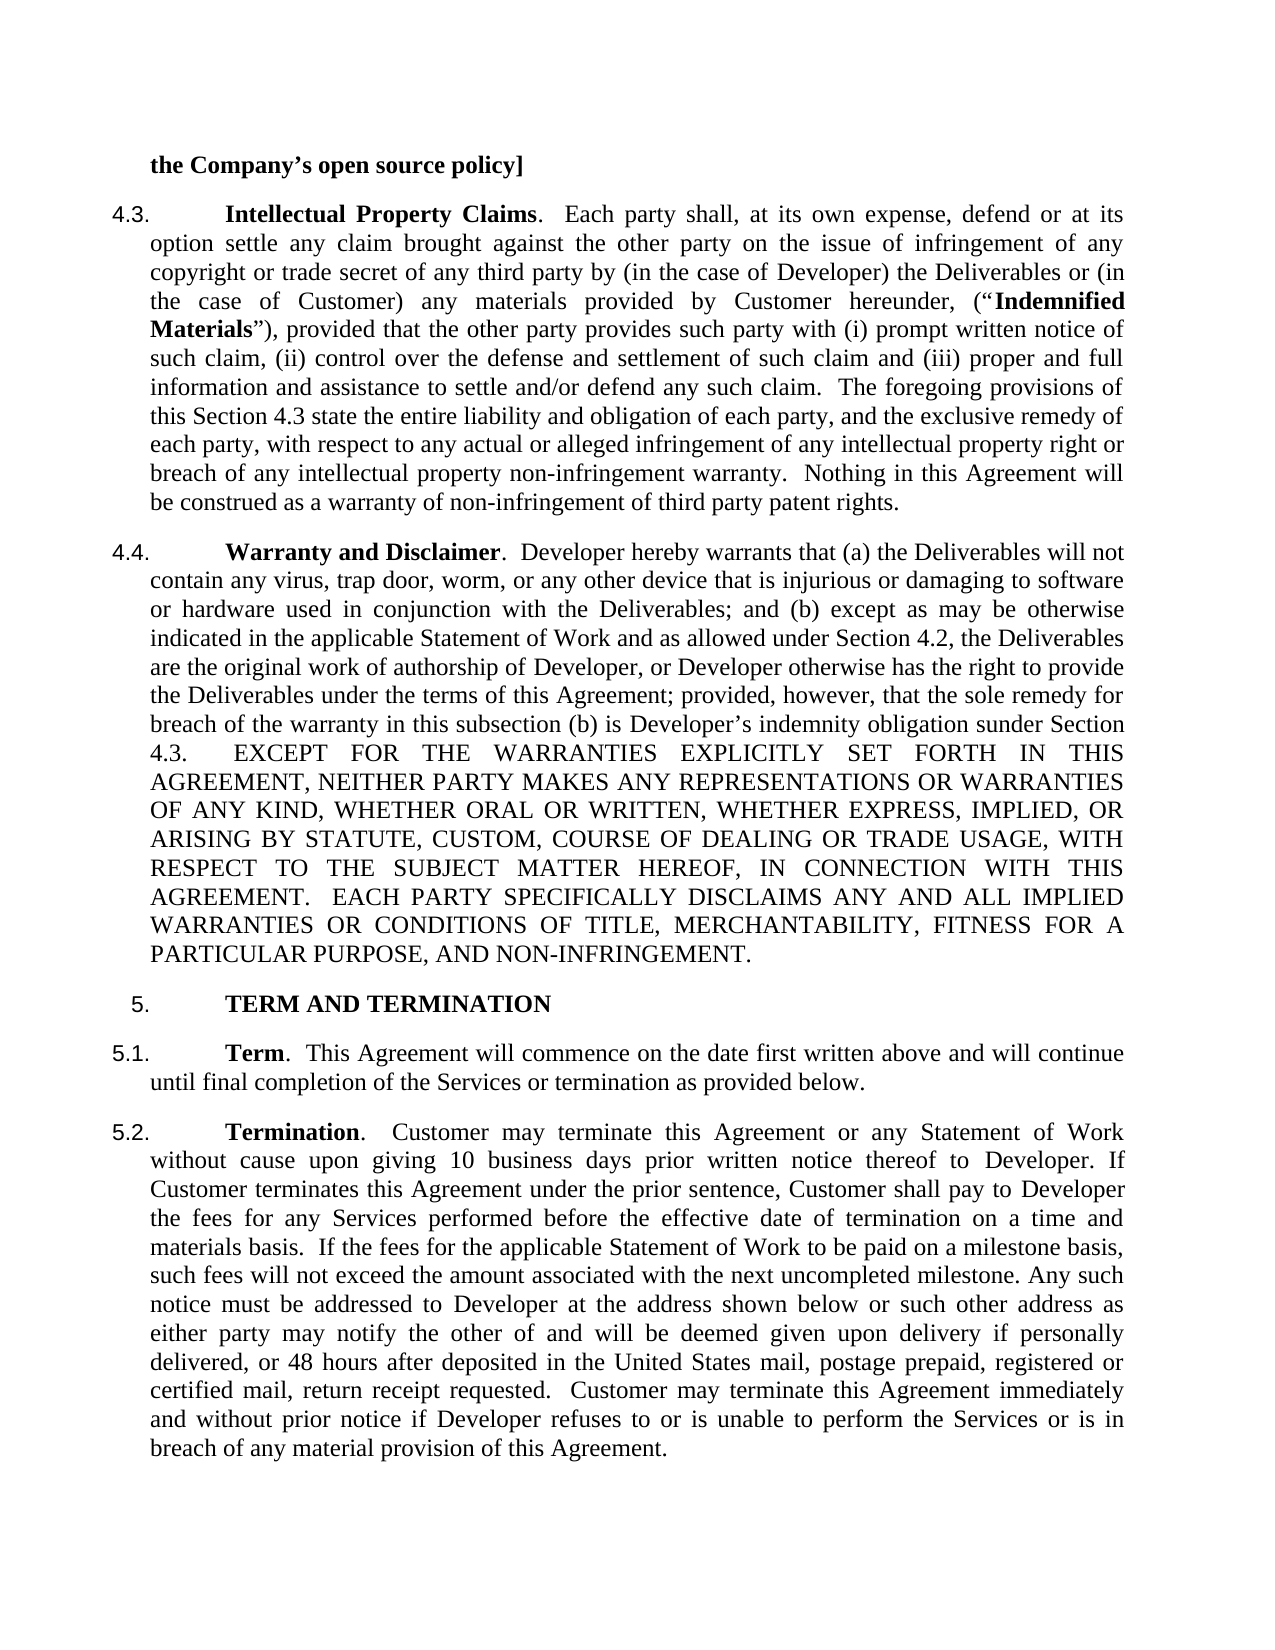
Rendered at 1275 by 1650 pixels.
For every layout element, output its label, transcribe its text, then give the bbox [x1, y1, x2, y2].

subtitle Term. This Agreement will commence on the date first written above and will continue until final completion of the Services or termination as provided below. [150, 1038, 1125, 1096]
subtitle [150, 150, 1125, 179]
subtitle Warranty and Disclaimer. Developer hereby warrants that (a) the Deliverables will not contain any virus, trap door, worm, or any other device that is injurious or damaging to software or hardware used in conjunction with the Deliverables; and (b) except as may be otherwise indicated in the applicable Statement of Work and as allowed under Section 4.2, the Deliverables are the original work of authorship of Developer, or Developer otherwise has the right to provide the Deliverables under the terms of this Agreement; provided, however, that the sole remedy for breach of the warranty in this subsection (b) is Developer’s indemnity obligation sunder Section 4.3. EXCEPT FOR THE WARRANTIES EXPLICITLY SET FORTH IN THIS AGREEMENT, NEITHER PARTY MAKES ANY REPRESENTATIONS OR WARRANTIES OF ANY KIND, WHETHER ORAL OR WRITTEN, WHETHER EXPRESS, IMPLIED, OR ARISING BY STATUTE, CUSTOM, COURSE OF DEALING OR TRADE USAGE, WITH RESPECT TO THE SUBJECT MATTER HEREOF, IN CONNECTION WITH THIS AGREEMENT. EACH PARTY SPECIFICALLY DISCLAIMS ANY AND ALL IMPLIED WARRANTIES OR CONDITIONS OF TITLE, MERCHANTABILITY, FITNESS FOR A PARTICULAR PURPOSE, AND NON-INFRINGEMENT. [150, 537, 1125, 968]
subtitle Intellectual Property Claims. Each party shall, at its own expense, defend or at its option settle any claim brought against the other party on the issue of infringement of any copyright or trade secret of any third party by (in the case of Developer) the Deliverables or (in the case of Customer) any materials provided by Customer hereunder, (“Indemnified Materials”), provided that the other party provides such party with (i) prompt written notice of such claim, (ii) control over the defense and settlement of such claim and (iii) proper and full information and assistance to settle and/or defend any such claim. The foregoing provisions of this Section 4.3 state the entire liability and obligation of each party, and the exclusive remedy of each party, with respect to any actual or alleged infringement of any intellectual property right or breach of any intellectual property non-infringement warranty. Nothing in this Agreement will be construed as a warranty of non-infringement of third party patent rights. [150, 199, 1125, 516]
subtitle TERM AND TERMINATION [150, 989, 1125, 1017]
subtitle Termination. Customer may terminate this Agreement or any Statement of Work without cause upon giving 10 business days prior written notice thereof to Developer. If Customer terminates this Agreement under the prior sentence, Customer shall pay to Developer the fees for any Services performed before the effective date of termination on a time and materials basis. If the fees for the applicable Statement of Work to be paid on a milestone basis, such fees will not exceed the amount associated with the next uncompleted milestone. Any such notice must be addressed to Developer at the address shown below or such other address as either party may notify the other of and will be deemed given upon delivery if personally delivered, or 48 hours after deposited in the United States mail, postage prepaid, registered or certified mail, return receipt requested. Customer may terminate this Agreement immediately and without prior notice if Developer refuses to or is unable to perform the Services or is in breach of any material provision of this Agreement. [150, 1117, 1125, 1462]
